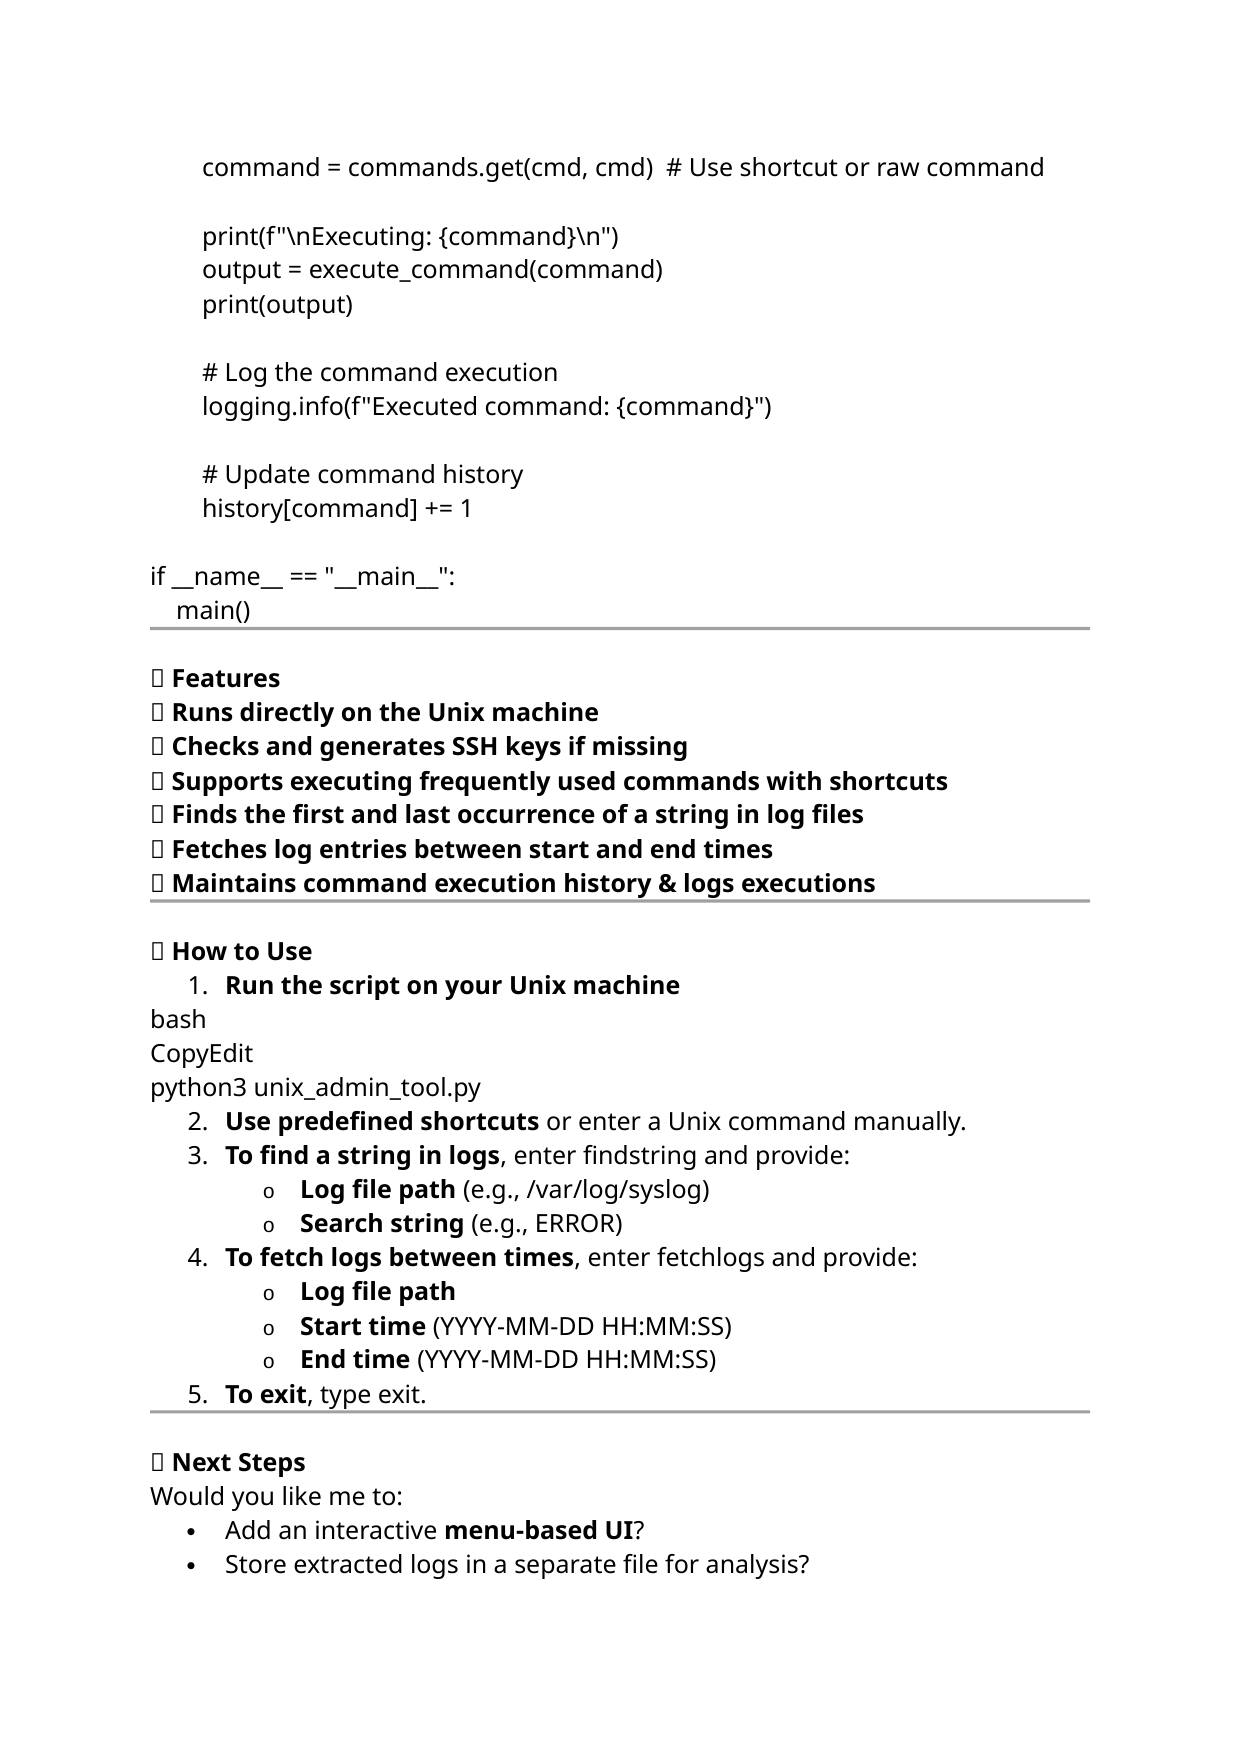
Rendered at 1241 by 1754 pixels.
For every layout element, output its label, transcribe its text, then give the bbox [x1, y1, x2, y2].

text python3 unix_admin_tool.py [150, 1070, 1090, 1104]
list Run the script on your Unix machine [187, 967, 1090, 1002]
text output = execute_command(command) [150, 252, 1090, 286]
text main() [150, 593, 1090, 626]
text # Update command history [150, 457, 1090, 491]
text if __name__ == "__main__": [150, 559, 1090, 593]
list Search string (e.g., ERROR) [262, 1206, 1090, 1240]
text bash [150, 1002, 1090, 1036]
list Log file path [262, 1274, 1090, 1308]
text history[command] += 1 [150, 491, 1090, 525]
list Store extracted logs in a separate file for analysis? [187, 1547, 1090, 1581]
text print(output) [150, 286, 1090, 320]
text # Log the command execution [150, 354, 1090, 388]
list To exit, type exit. [187, 1376, 1090, 1410]
text command = commands.get(cmd, cmd) # Use shortcut or raw command [150, 150, 1090, 184]
text 🔥 Next Steps [150, 1444, 1090, 1478]
text Would you like me to: [150, 1478, 1090, 1512]
list Add an interactive menu-based UI? [187, 1512, 1090, 1547]
list To find a string in logs, enter findstring and provide: [187, 1138, 1090, 1172]
text 📌 How to Use [150, 933, 1090, 967]
list Use predefined shortcuts or enter a Unix command manually. [187, 1104, 1090, 1138]
list To fetch logs between times, enter fetchlogs and provide: [187, 1240, 1090, 1274]
list Log file path (e.g., /var/log/syslog) [262, 1172, 1090, 1206]
text logging.info(f"Executed command: {command}") [150, 388, 1090, 422]
list End time (YYYY-MM-DD HH:MM:SS) [262, 1342, 1090, 1376]
text print(f"\nExecuting: {command}\n") [150, 218, 1090, 252]
text CopyEdit [150, 1036, 1090, 1070]
list Start time (YYYY-MM-DD HH:MM:SS) [262, 1308, 1090, 1342]
text ✅ Runs directly on the Unix machine ✅ Checks and generates SSH keys if missing ✅ Supports executing frequently used commands with shortcuts ✅ Finds the first and last occurrence of a string in log files ✅ Fetches log entries between start and end times ✅ Maintains command execution history & logs executions [150, 695, 1090, 899]
text 💡 Features [150, 661, 1090, 695]
